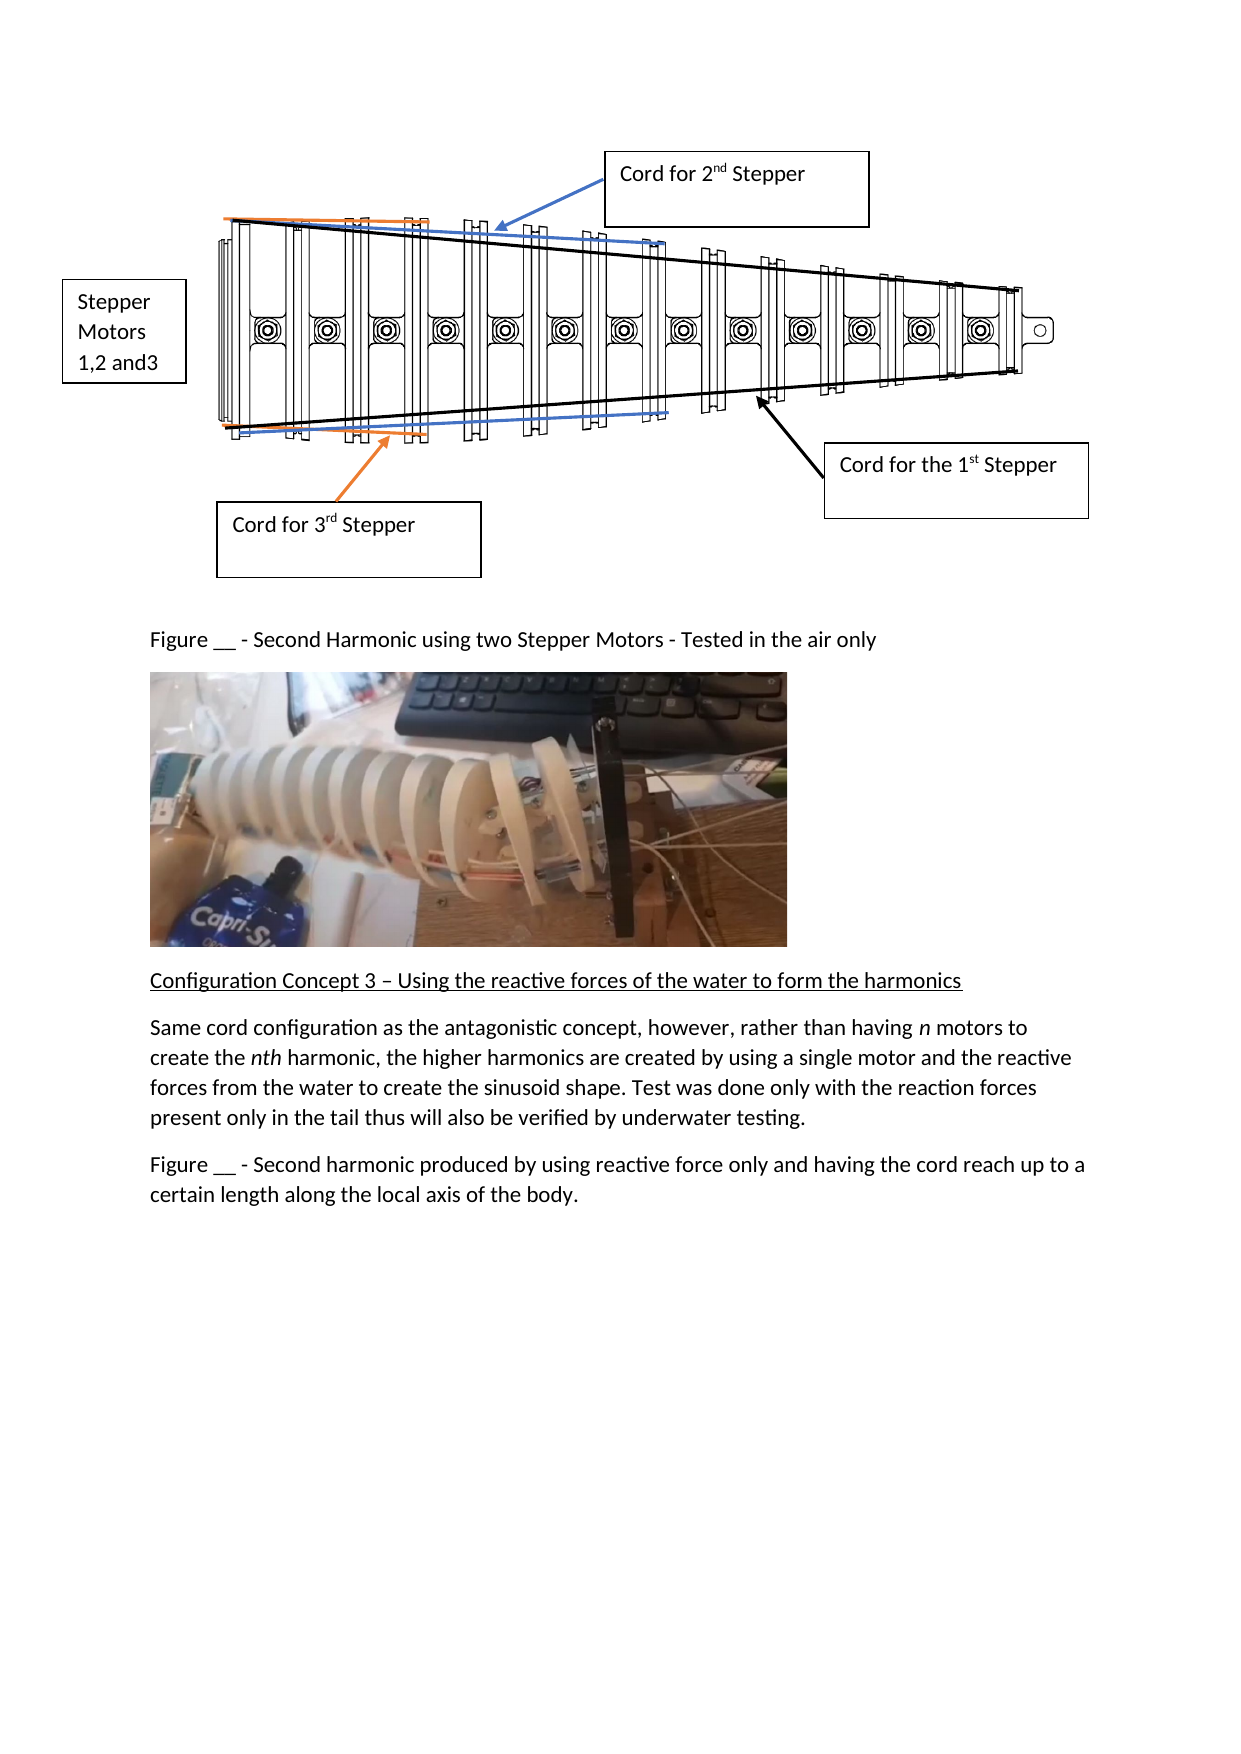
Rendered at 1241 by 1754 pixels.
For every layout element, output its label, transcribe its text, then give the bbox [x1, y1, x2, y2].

picture [150, 672, 788, 947]
text Same cord configuration as the antagonistic concept, however, rather than having n motors to create the nth harmonic, the higher harmonics are created by using a single motor and the reactive forces from the water to create the sinusoid shape. Test was done only with the reaction forces present only in the tail thus will also be verified by underwater testing. [150, 1013, 1090, 1131]
text Configuration Concept 3 – Using the reactive forces of the water to form the harmonics [150, 966, 1090, 994]
text Figure __ - Second harmonic produced by using reactive force only and having the cord reach up to a certain length along the local axis of the body. [150, 1150, 1090, 1208]
text Figure __ - Second Harmonic using two Stepper Motors - Tested in the air only [150, 625, 1090, 653]
picture [150, 150, 1091, 513]
